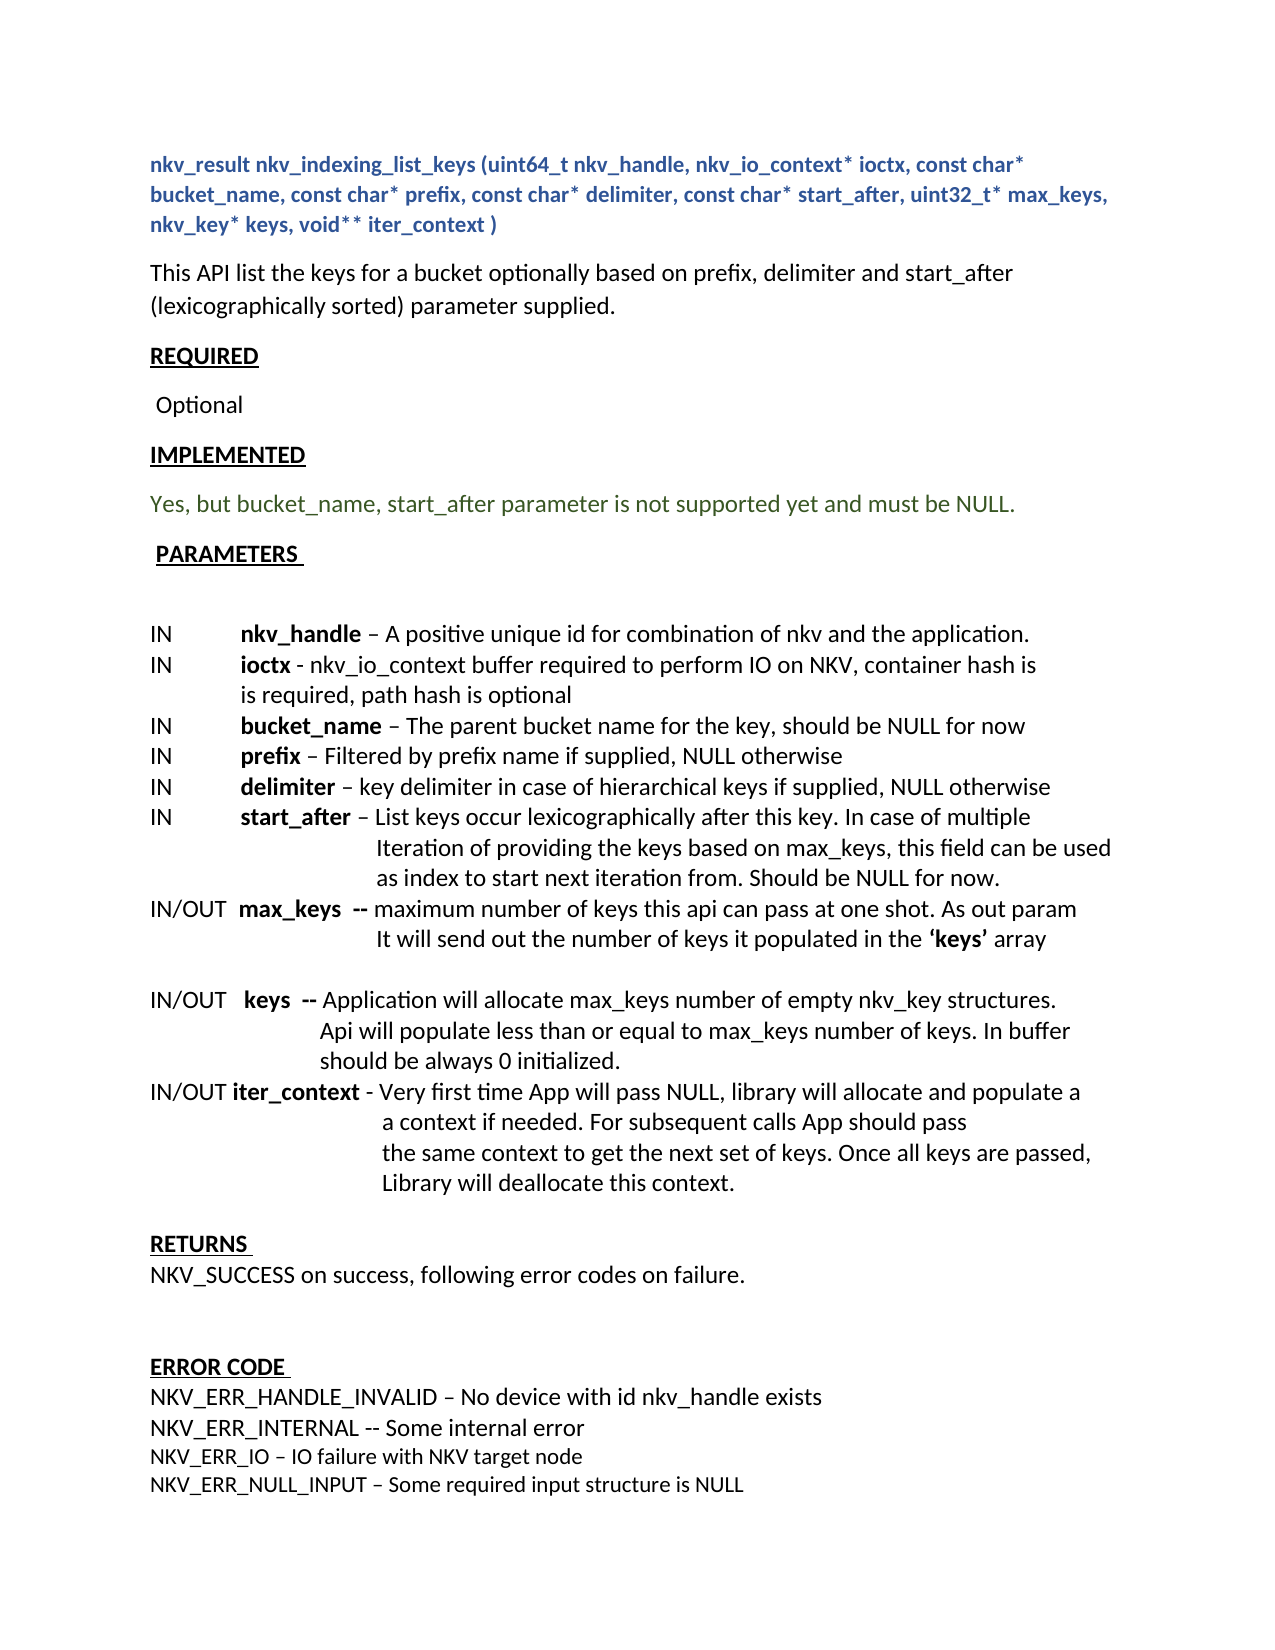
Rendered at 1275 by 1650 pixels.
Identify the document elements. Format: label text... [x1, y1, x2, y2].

text the same context to get the next set of keys. Once all keys are passed, [150, 1137, 1125, 1168]
text Api will populate less than or equal to max_keys number of keys. In buffer [150, 1015, 1125, 1046]
text NKV_ERR_NULL_INPUT – Some required input structure is NULL [150, 1470, 1125, 1498]
text as index to start next iteration from. Should be NULL for now. [150, 862, 1125, 893]
text nkv_result nkv_indexing_list_keys (uint64_t nkv_handle, nkv_io_context* ioctx, const char* bucket_name, const char* prefix, const char* delimiter, const char* start_after, uint32_t* max_keys, nkv_key* keys, void** iter_context ) [150, 150, 1125, 238]
text Yes, but bucket_name, start_after parameter is not supported yet and must be NULL. [150, 488, 1125, 519]
text IN delimiter – key delimiter in case of hierarchical keys if supplied, NULL otherwise [150, 771, 1125, 801]
text should be always 0 initialized. [150, 1046, 1125, 1076]
text IN nkv_handle – A positive unique id for combination of nkv and the application. [150, 618, 1125, 649]
text IN/OUT iter_context - Very first time App will pass NULL, library will allocate and populate a [150, 1076, 1125, 1107]
text IN ioctx - nkv_io_context buffer required to perform IO on NKV, container hash is [150, 649, 1125, 679]
text PARAMETERS [150, 538, 1125, 569]
text ERROR CODE [150, 1351, 1125, 1381]
text RETURNS [150, 1229, 1125, 1259]
text Library will deallocate this context. [150, 1168, 1125, 1198]
text IMPLEMENTED [150, 439, 1125, 469]
text IN prefix – Filtered by prefix name if supplied, NULL otherwise [150, 740, 1125, 771]
text NKV_ERR_INTERNAL -- Some internal error [150, 1412, 1125, 1442]
text IN bucket_name – The parent bucket name for the key, should be NULL for now [150, 710, 1125, 740]
text a context if needed. For subsequent calls App should pass [150, 1107, 1125, 1137]
text NKV_SUCCESS on success, following error codes on failure. [150, 1259, 1125, 1290]
text REQUIRED [150, 340, 1125, 370]
text Iteration of providing the keys based on max_keys, this field can be used [150, 832, 1125, 862]
text This API list the keys for a bucket optionally based on prefix, delimiter and start_after (lexicographically sorted) parameter supplied. [150, 257, 1125, 321]
text is required, path hash is optional [150, 679, 1125, 710]
text IN/OUT max_keys -- maximum number of keys this api can pass at one shot. As out param [150, 893, 1125, 923]
text IN start_after – List keys occur lexicographically after this key. In case of multiple [150, 801, 1125, 832]
text NKV_ERR_HANDLE_INVALID – No device with id nkv_handle exists [150, 1381, 1125, 1412]
text NKV_ERR_IO – IO failure with NKV target node [150, 1442, 1125, 1470]
text IN/OUT keys -- Application will allocate max_keys number of empty nkv_key structures. [150, 984, 1125, 1015]
text It will send out the number of keys it populated in the ‘keys’ array [150, 923, 1125, 954]
text Optional [150, 389, 1125, 420]
